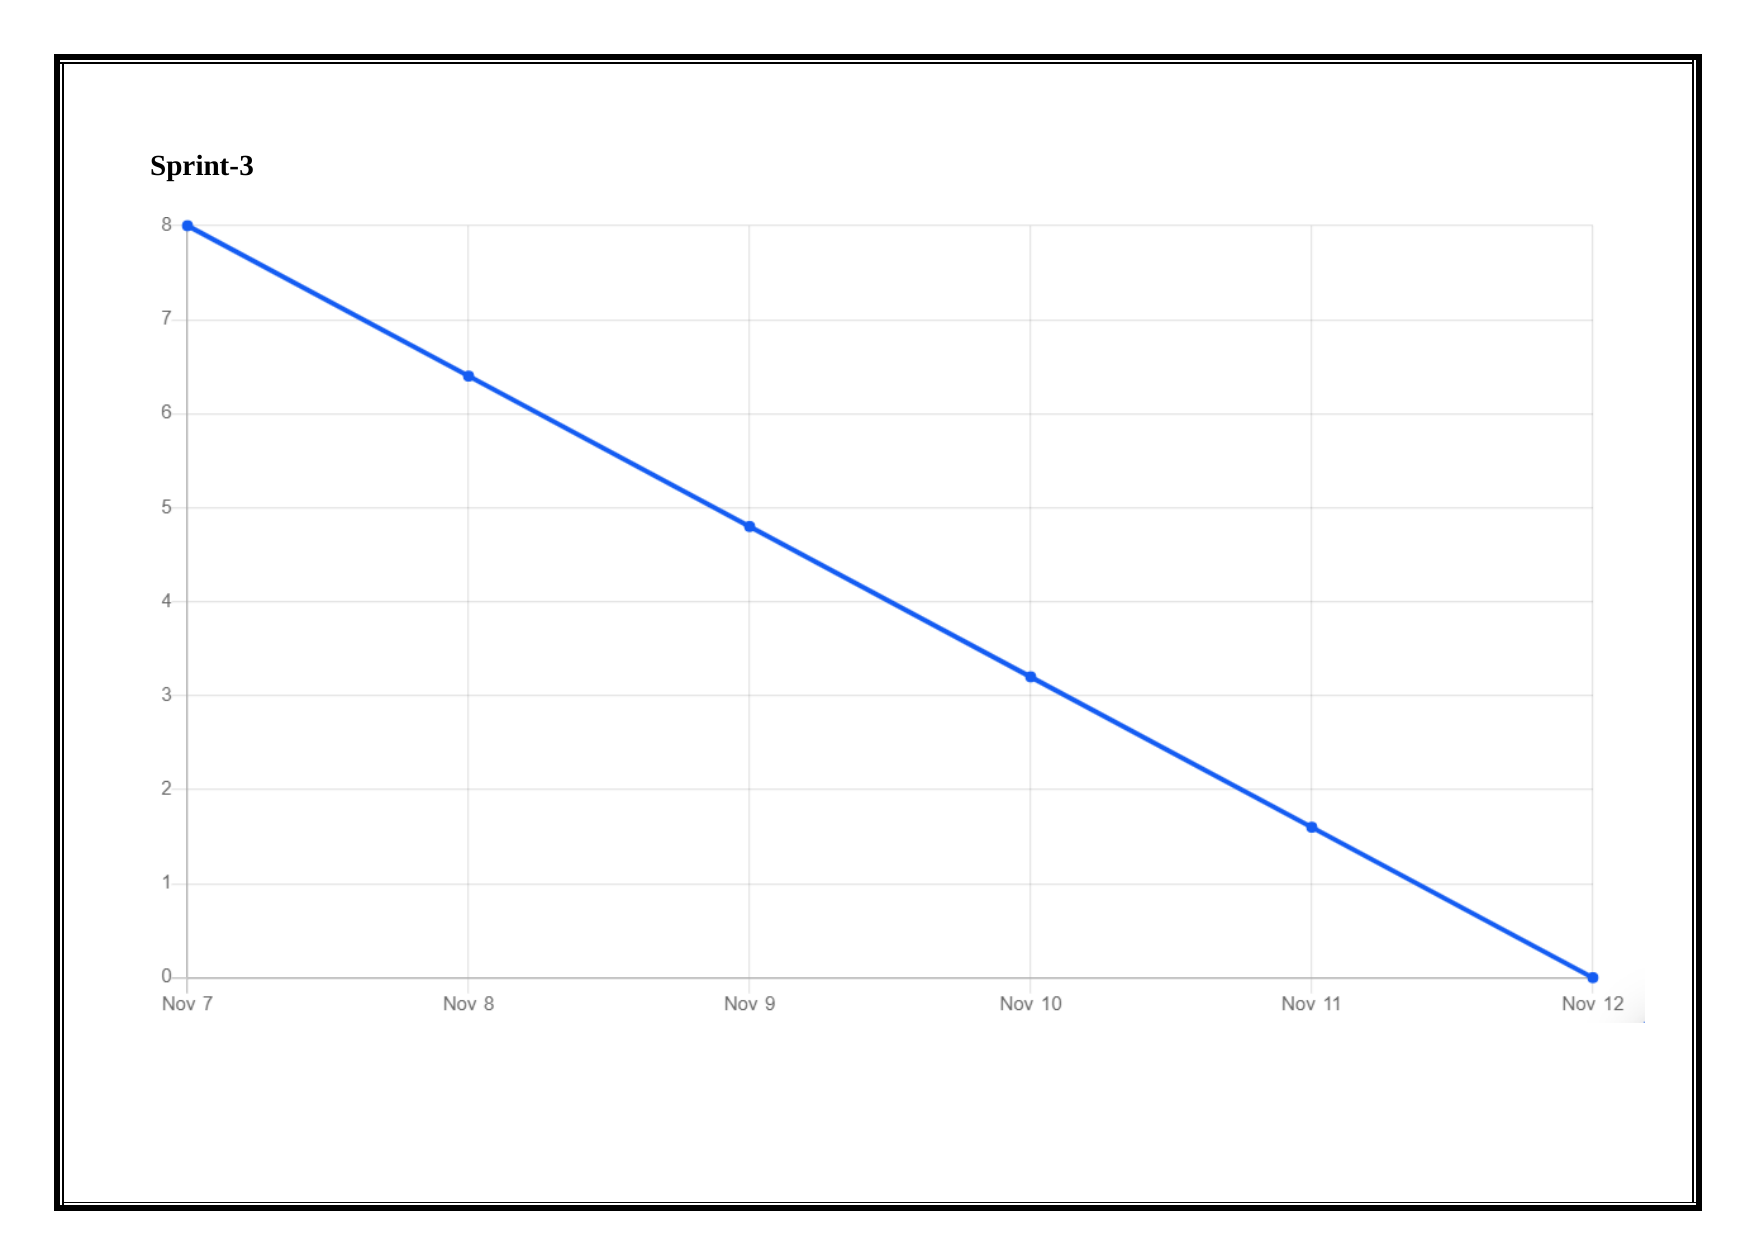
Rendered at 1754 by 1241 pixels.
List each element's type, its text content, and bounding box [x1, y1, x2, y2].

picture [161, 217, 1645, 1023]
text Sprint-3 [150, 148, 1675, 182]
